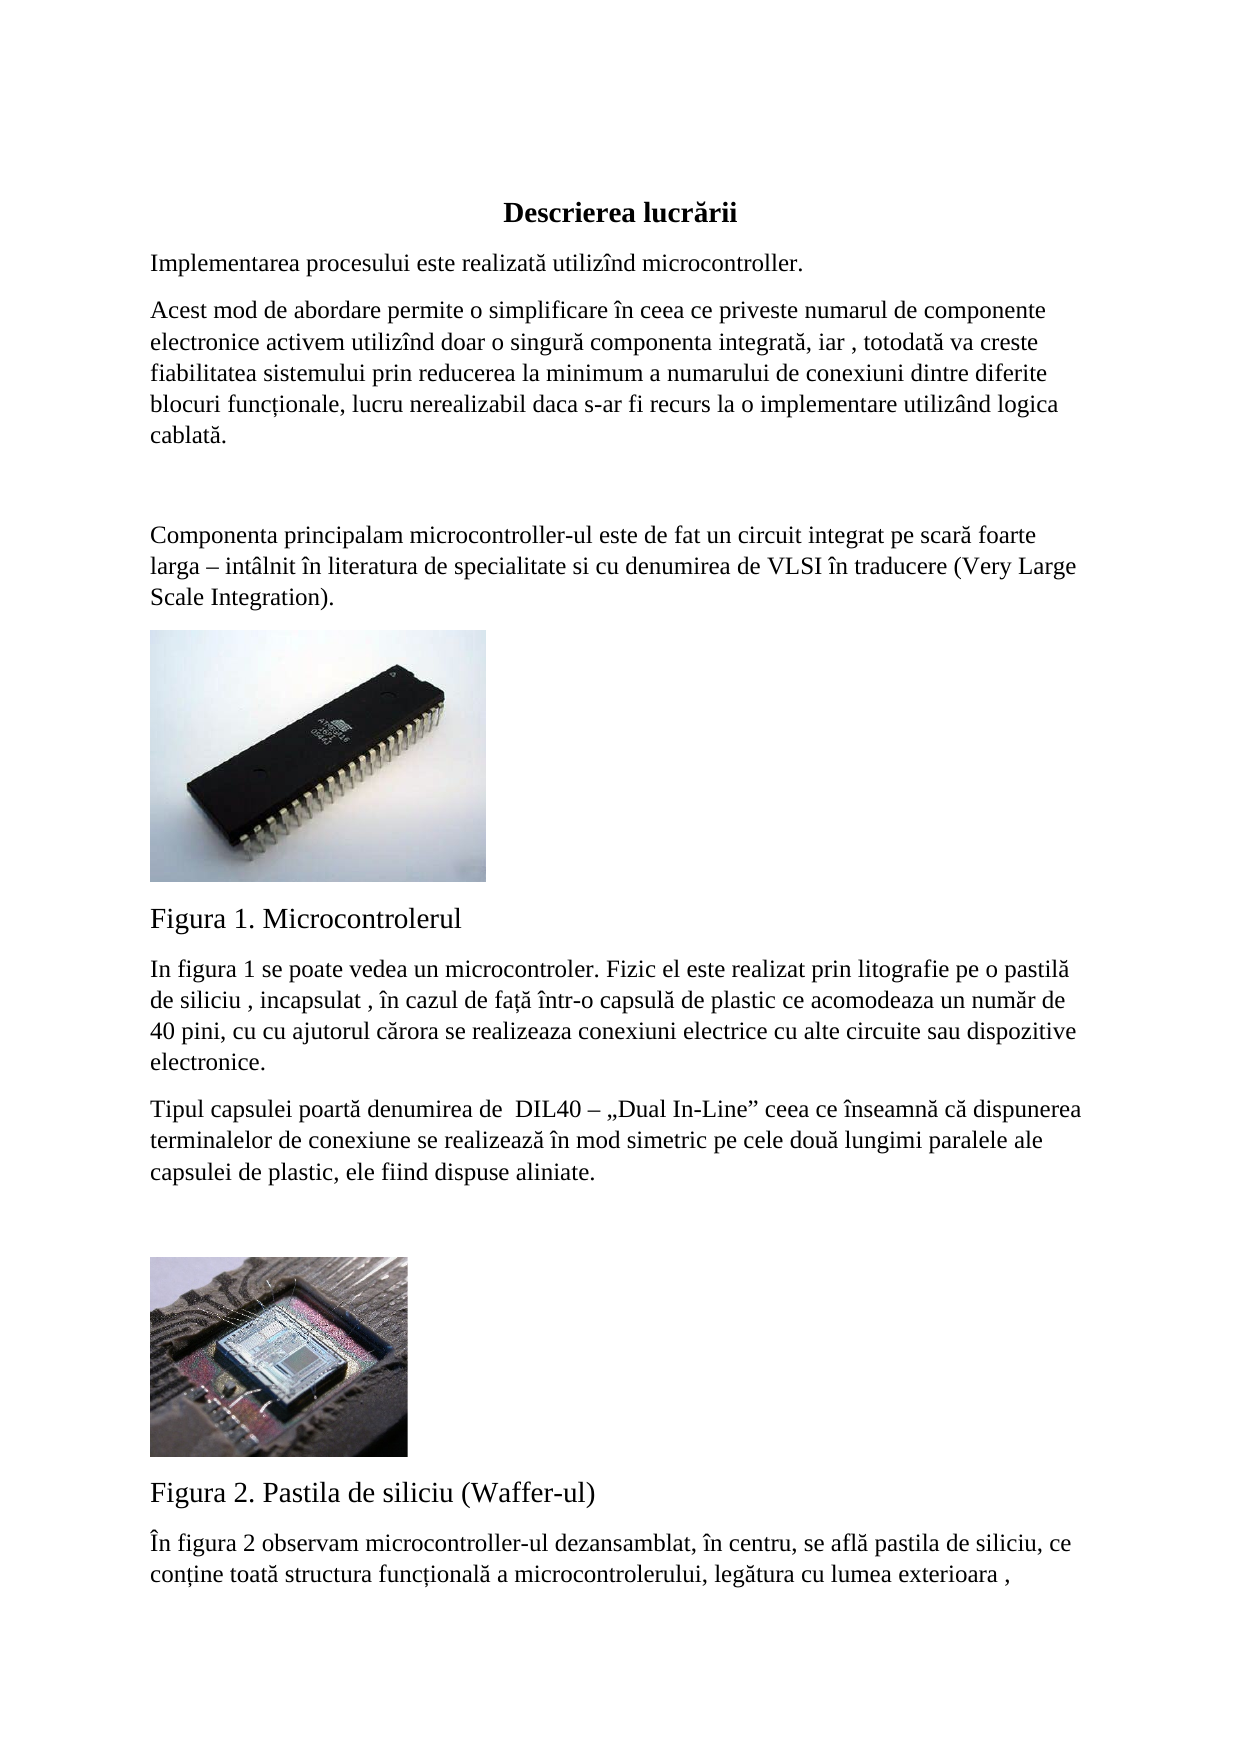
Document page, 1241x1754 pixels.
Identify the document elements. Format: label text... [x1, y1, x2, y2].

text Figura 1. Microcontrolerul [150, 901, 1090, 934]
picture [150, 1257, 408, 1457]
picture [150, 630, 486, 882]
text Tipul capsulei poartă denumirea de DIL40 – „Dual In-Line” ceea ce înseamnă că dispunerea terminalelor de conexiune se realizează în mod simetric pe cele două lungimi paralele ale capsulei de plastic, ele fiind dispuse aliniate. [150, 1094, 1090, 1185]
text Figura 2. Pastila de siliciu (Waffer-ul) [150, 1475, 1090, 1509]
text Componenta principalam microcontroller-ul este de fat un circuit integrat pe scară foarte larga – intâlnit în literatura de specialitate si cu denumirea de VLSI în traducere (Very Large Scale Integration). [150, 520, 1090, 611]
text In figura 1 se poate vedea un microcontroler. Fizic el este realizat prin litografie pe o pastilă de siliciu , incapsulat , în cazul de față într-o capsulă de plastic ce acomodeaza un număr de 40 pini, cu cu ajutorul cărora se realizeaza conexiuni electrice cu alte circuite sau dispozitive electronice. [150, 954, 1090, 1076]
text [150, 1528, 1090, 1588]
text Implementarea procesului este realizată utilizînd microcontroller. [150, 248, 1090, 277]
text Descrierea lucrării [150, 195, 1090, 229]
text Acest mod de abordare permite o simplificare în ceea ce priveste numarul de componente electronice activem utilizînd doar o singură componenta integrată, iar , totodată va creste fiabilitatea sistemului prin reducerea la minimum a numarului de conexiuni dintre diferite blocuri funcționale, lucru nerealizabil daca s-ar fi recurs la o implementare utilizând logica cablată. [150, 296, 1090, 448]
